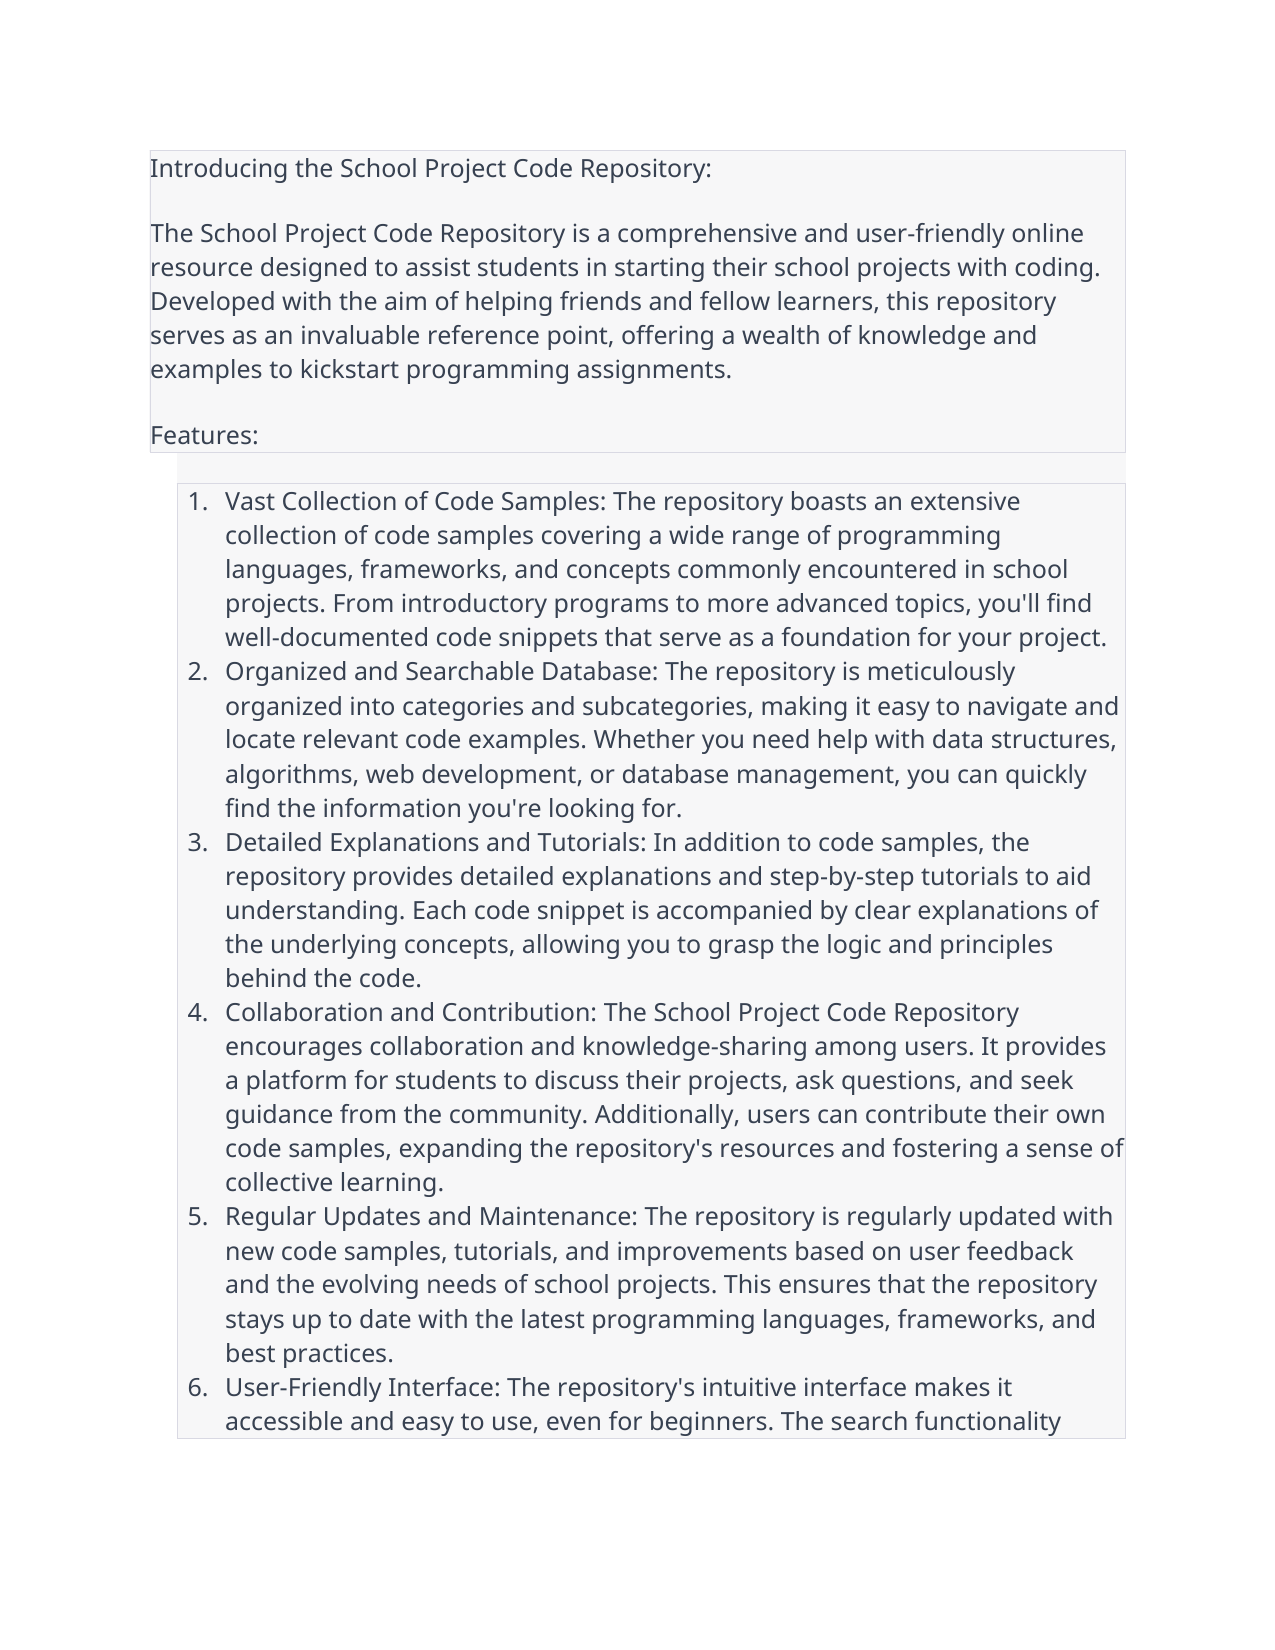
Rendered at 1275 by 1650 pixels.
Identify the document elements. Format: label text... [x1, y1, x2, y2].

list Detailed Explanations and Tutorials: In addition to code samples, the repository provides detailed explanations and step-by-step tutorials to aid understanding. Each code snippet is accompanied by clear explanations of the underlying concepts, allowing you to grasp the logic and principles behind the code. [178, 824, 1125, 994]
list Vast Collection of Code Samples: The repository boasts an extensive collection of code samples covering a wide range of programming languages, frameworks, and concepts commonly encountered in school projects. From introductory programs to more advanced topics, you'll find well-documented code snippets that serve as a foundation for your project. [178, 484, 1125, 653]
text Features: [151, 417, 1125, 452]
text The School Project Code Repository is a comprehensive and user-friendly online resource designed to assist students in starting their school projects with coding. Developed with the aim of helping friends and fellow learners, this repository serves as an invaluable reference point, offering a wealth of knowledge and examples to kickstart programming assignments. [151, 215, 1125, 386]
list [178, 1369, 1125, 1438]
text Introducing the School Project Code Repository: [151, 151, 1125, 184]
list Organized and Searchable Database: The repository is meticulously organized into categories and subcategories, making it easy to navigate and locate relevant code examples. Whether you need help with data structures, algorithms, web development, or database management, you can quickly find the information you're looking for. [178, 653, 1125, 824]
list Collaboration and Contribution: The School Project Code Repository encourages collaboration and knowledge-sharing among users. It provides a platform for students to discuss their projects, ask questions, and seek guidance from the community. Additionally, users can contribute their own code samples, expanding the repository's resources and fostering a sense of collective learning. [178, 994, 1125, 1198]
list Regular Updates and Maintenance: The repository is regularly updated with new code samples, tutorials, and improvements based on user feedback and the evolving needs of school projects. This ensures that the repository stays up to date with the latest programming languages, frameworks, and best practices. [178, 1198, 1125, 1369]
